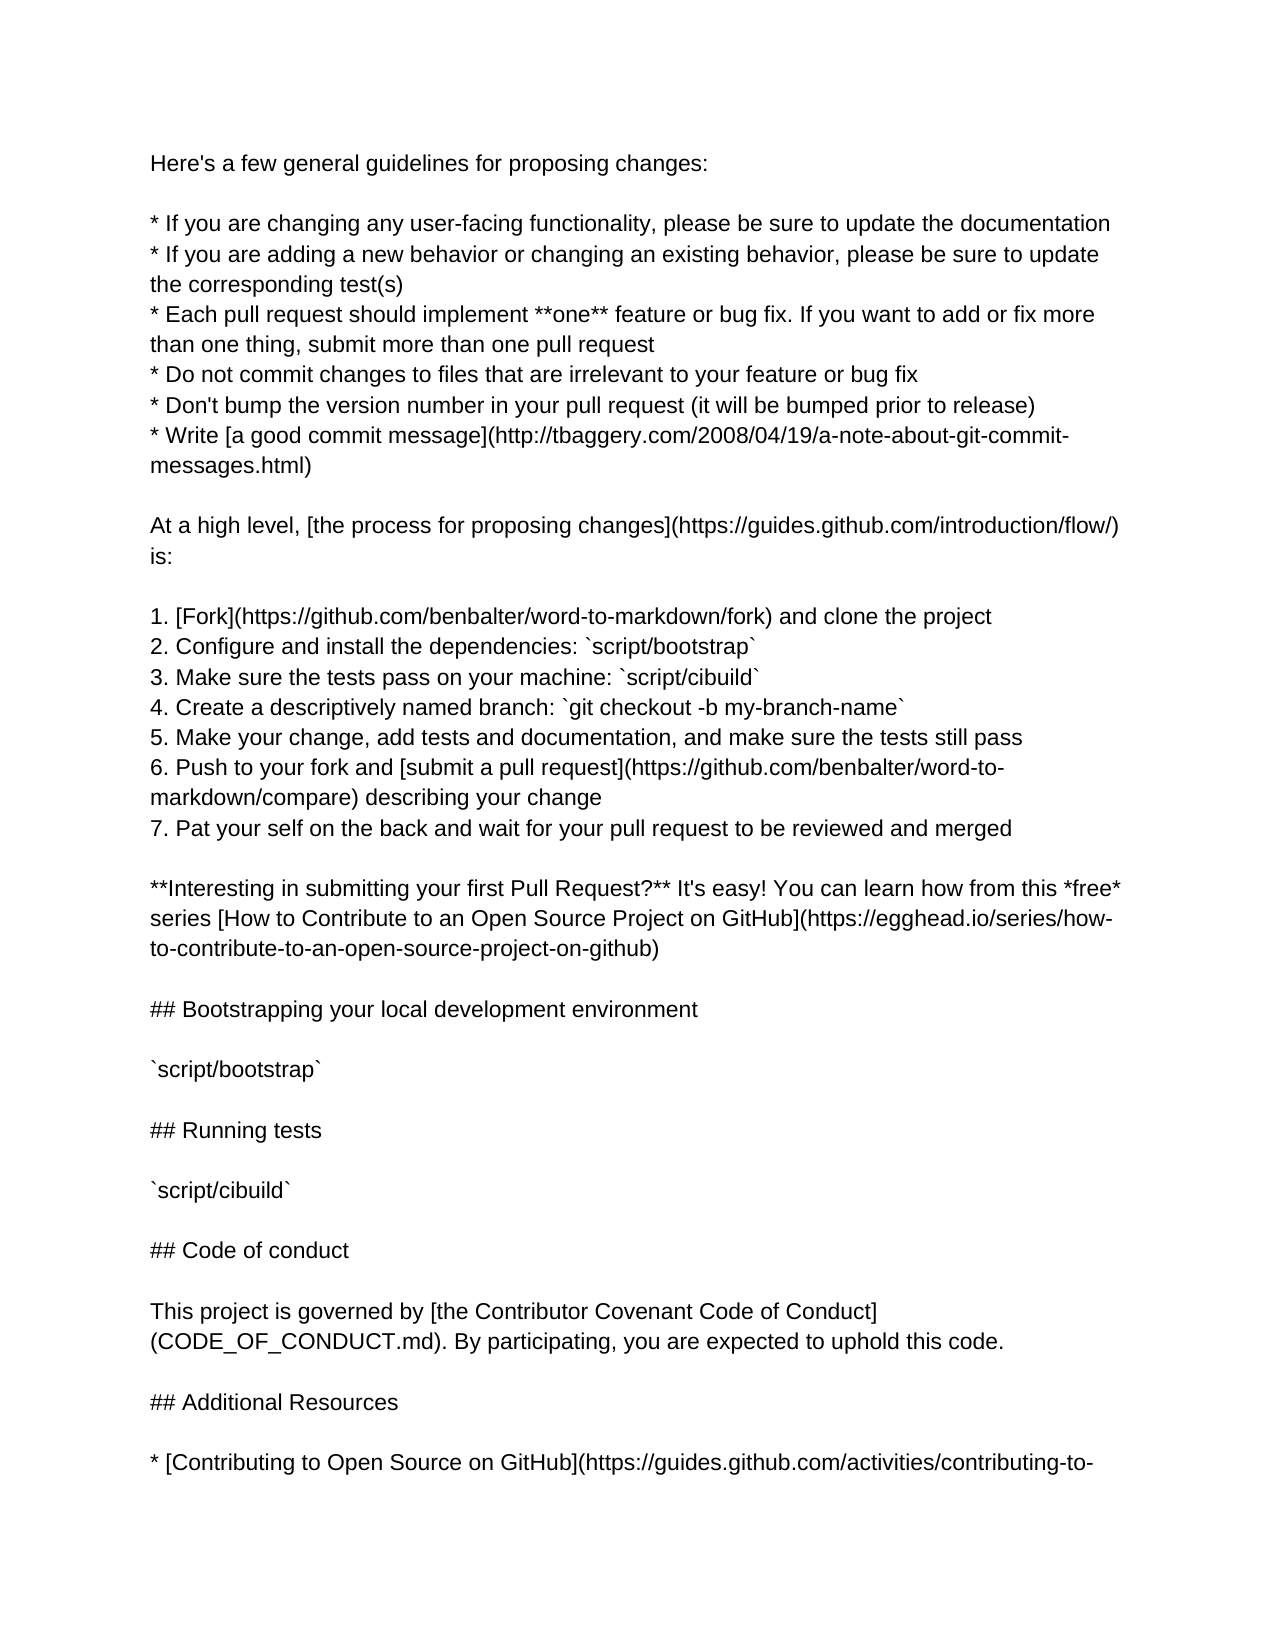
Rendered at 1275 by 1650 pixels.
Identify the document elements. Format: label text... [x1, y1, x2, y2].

text ## Additional Resources [150, 1388, 1125, 1415]
text At a high level, [the process for proposing changes](https://guides.github.com/introduction/flow/) is: [150, 512, 1125, 569]
text 1. [Fork](https://github.com/benbalter/word-to-markdown/fork) and clone the project [150, 603, 1125, 629]
text ## Bootstrapping your local development environment [150, 996, 1125, 1022]
text Here's a few general guidelines for proposing changes: [150, 150, 1125, 176]
text This project is governed by [the Contributor Covenant Code of Conduct](CODE_OF_CONDUCT.md). By participating, you are expected to uphold this code. [150, 1298, 1125, 1354]
text **Interesting in submitting your first Pull Request?** It's easy! You can learn how from this *free* series [How to Contribute to an Open Source Project on GitHub](https://egghead.io/series/how-to-contribute-to-an-open-source-project-on-github) [150, 875, 1125, 962]
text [150, 1449, 1125, 1475]
text ## Code of conduct [150, 1237, 1125, 1264]
text * Do not commit changes to files that are irrelevant to your feature or bug fix [150, 361, 1125, 388]
text 5. Make your change, add tests and documentation, and make sure the tests still pass [150, 724, 1125, 750]
text ## Running tests [150, 1117, 1125, 1143]
text 3. Make sure the tests pass on your machine: `script/cibuild` [150, 663, 1125, 690]
text * Write [a good commit message](http://tbaggery.com/2008/04/19/a-note-about-git-commit-messages.html) [150, 422, 1125, 478]
text * Each pull request should implement **one** feature or bug fix. If you want to add or fix more than one thing, submit more than one pull request [150, 301, 1125, 358]
text `script/cibuild` [150, 1177, 1125, 1203]
text 6. Push to your fork and [submit a pull request](https://github.com/benbalter/word-to-markdown/compare) describing your change [150, 754, 1125, 811]
text 4. Create a descriptively named branch: `git checkout -b my-branch-name` [150, 694, 1125, 720]
text * Don't bump the version number in your pull request (it will be bumped prior to release) [150, 392, 1125, 418]
text 2. Configure and install the dependencies: `script/bootstrap` [150, 633, 1125, 660]
text * If you are adding a new behavior or changing an existing behavior, please be sure to update the corresponding test(s) [150, 241, 1125, 297]
text * If you are changing any user-facing functionality, please be sure to update the documentation [150, 210, 1125, 237]
text 7. Pat your self on the back and wait for your pull request to be reviewed and merged [150, 814, 1125, 841]
text `script/bootstrap` [150, 1056, 1125, 1083]
